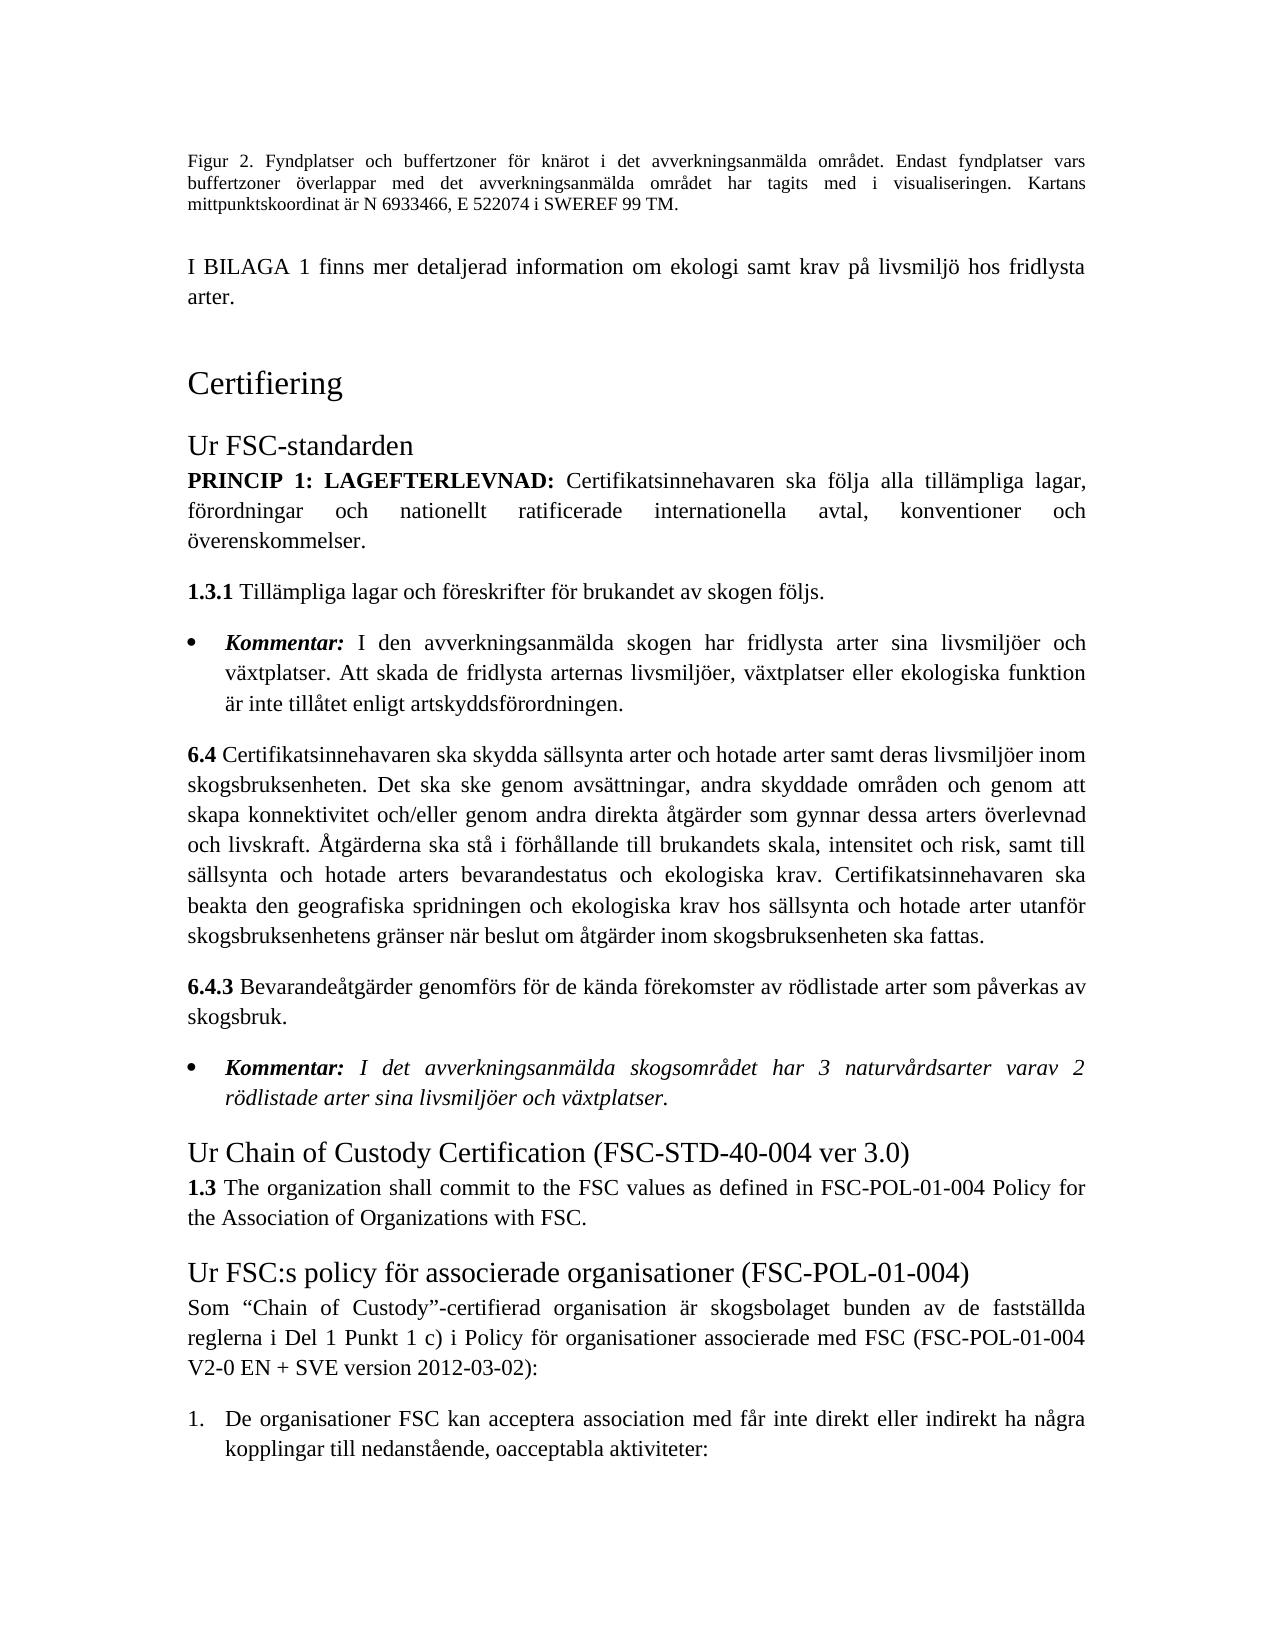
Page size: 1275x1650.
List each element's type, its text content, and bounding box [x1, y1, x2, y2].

text Figur 2. Fyndplatser och buffertzoner för knärot i det avverkningsanmälda området. Endast fyndplatser vars buffertzoner överlappar med det avverkningsanmälda området har tagits med i visualiseringen. Kartans mittpunktskoordinat är N 6933466, E 522074 i SWEREF 99 TM. [187, 150, 1087, 215]
list Kommentar: I den avverkningsanmälda skogen har fridlysta arter sina livsmiljöer och växtplatser. Att skada de fridlysta arternas livsmiljöer, växtplatser eller ekologiska funktion är inte tillåtet enligt artskyddsförordningen. [187, 629, 1087, 716]
list Kommentar: I det avverkningsanmälda skogsområdet har 3 naturvårdsarter varav 2 rödlistade arter sina livsmiljöer och växtplatser. [187, 1054, 1087, 1111]
subtitle Certifiering [187, 363, 1087, 402]
text 6.4.3 Bevarandeåtgärder genomförs för de kända förekomster av rödlistade arter som påverkas av skogsbruk. [187, 973, 1087, 1029]
text 1.3 The organization shall commit to the FSC values as defined in FSC-POL-01-004 Policy for the Association of Organizations with FSC. [187, 1174, 1087, 1231]
subtitle Ur Chain of Custody Certification (FSC-STD-40-004 ver 3.0) [187, 1136, 1087, 1169]
text Som “Chain of Custody”-certifierad organisation är skogsbolaget bunden av de fastställda reglerna i Del 1 Punkt 1 c) i Policy för organisationer associerade med FSC (FSC-POL-01-004 V2-0 EN + SVE version 2012-03-02): [187, 1294, 1087, 1381]
text 1.3.1 Tillämpliga lagar och föreskrifter för brukandet av skogen följs. [187, 578, 1087, 604]
text PRINCIP 1: LAGEFTERLEVNAD: Certifikatsinnehavaren ska följa alla tillämpliga lagar, förordningar och nationellt ratificerade internationella avtal, konventioner och överenskommelser. [187, 467, 1087, 553]
subtitle Ur FSC:s policy för associerade organisationer (FSC-POL-01-004) [187, 1255, 1087, 1289]
text I BILAGA 1 finns mer detaljerad information om ekologi samt krav på livsmiljö hos fridlysta arter. [187, 253, 1087, 309]
subtitle Ur FSC-standarden [187, 428, 1087, 462]
text 6.4 Certifikatsinnehavaren ska skydda sällsynta arter och hotade arter samt deras livsmiljöer inom skogsbruksenheten. Det ska ske genom avsättningar, andra skyddade områden och genom att skapa konnektivitet och/eller genom andra direkta åtgärder som gynnar dessa arters överlevnad och livskraft. Åtgärderna ska stå i förhållande till brukandets skala, intensitet och risk, samt till sällsynta och hotade arters bevarandestatus och ekologiska krav. Certifikatsinnehavaren ska beakta den geografiska spridningen och ekologiska krav hos sällsynta och hotade arter utanför skogsbruksenhetens gränser när beslut om åtgärder inom skogsbruksenheten ska fattas. [187, 741, 1087, 948]
list De organisationer FSC kan acceptera association med får inte direkt eller indirekt ha några kopplingar till nedanstående, oacceptabla aktiviteter: [187, 1405, 1087, 1462]
